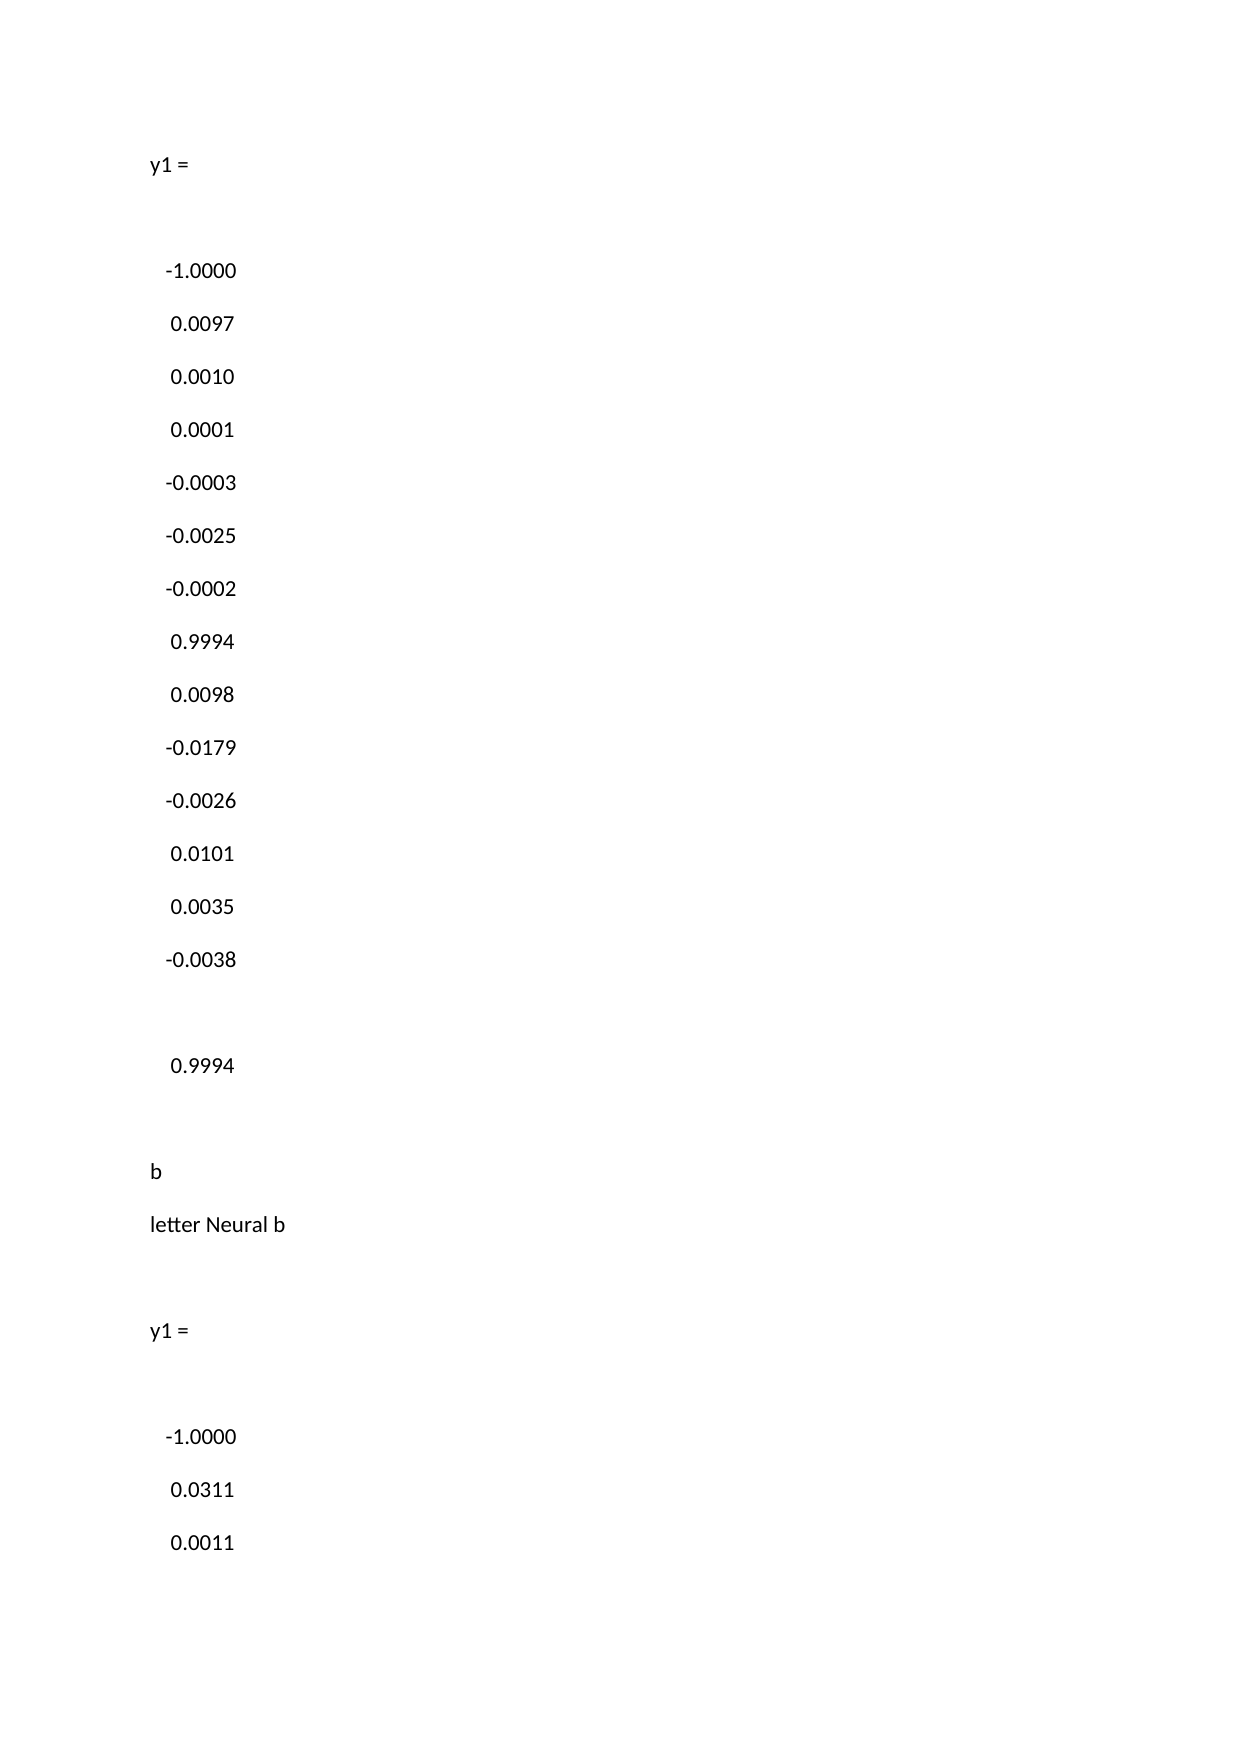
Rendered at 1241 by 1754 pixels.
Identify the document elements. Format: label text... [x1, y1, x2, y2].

text 0.9994 [150, 1051, 1090, 1079]
text -0.0179 [150, 733, 1090, 761]
text b [150, 1157, 1090, 1185]
text 0.0035 [150, 892, 1090, 920]
text -0.0026 [150, 786, 1090, 814]
text -1.0000 [150, 256, 1090, 284]
text 0.9994 [150, 627, 1090, 655]
text 0.0001 [150, 415, 1090, 443]
text 0.0097 [150, 309, 1090, 337]
text -1.0000 [150, 1422, 1090, 1451]
text 0.0098 [150, 680, 1090, 708]
text -0.0038 [150, 945, 1090, 973]
text y1 = [150, 150, 1090, 178]
text 0.0010 [150, 362, 1090, 390]
text -0.0003 [150, 468, 1090, 496]
text letter Neural b [150, 1210, 1090, 1238]
text 0.0311 [150, 1476, 1090, 1503]
text -0.0025 [150, 521, 1090, 549]
text 0.0011 [150, 1528, 1090, 1557]
text y1 = [150, 1316, 1090, 1344]
text 0.0101 [150, 839, 1090, 867]
text -0.0002 [150, 574, 1090, 602]
